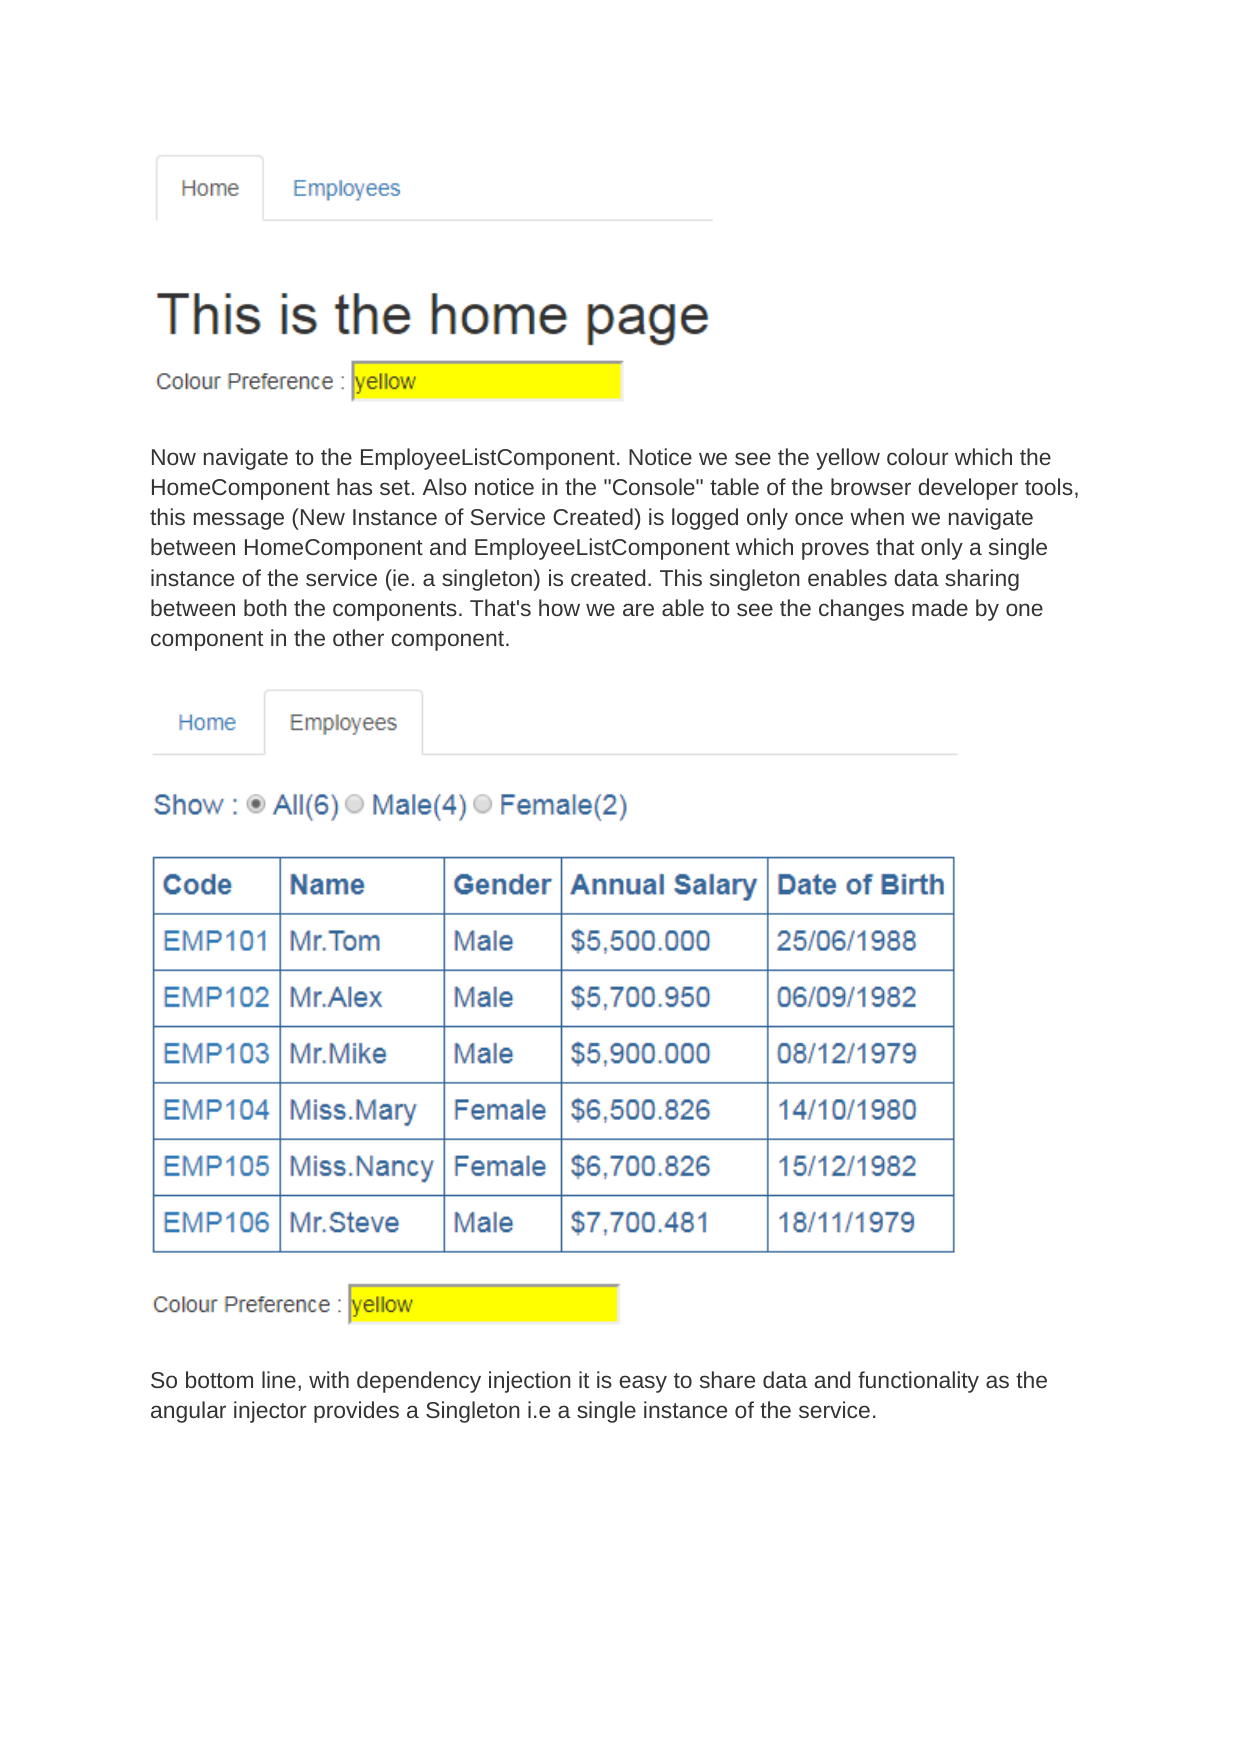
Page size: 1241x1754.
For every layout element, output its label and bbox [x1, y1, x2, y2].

picture [150, 150, 713, 405]
picture [150, 685, 958, 1328]
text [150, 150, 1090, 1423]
